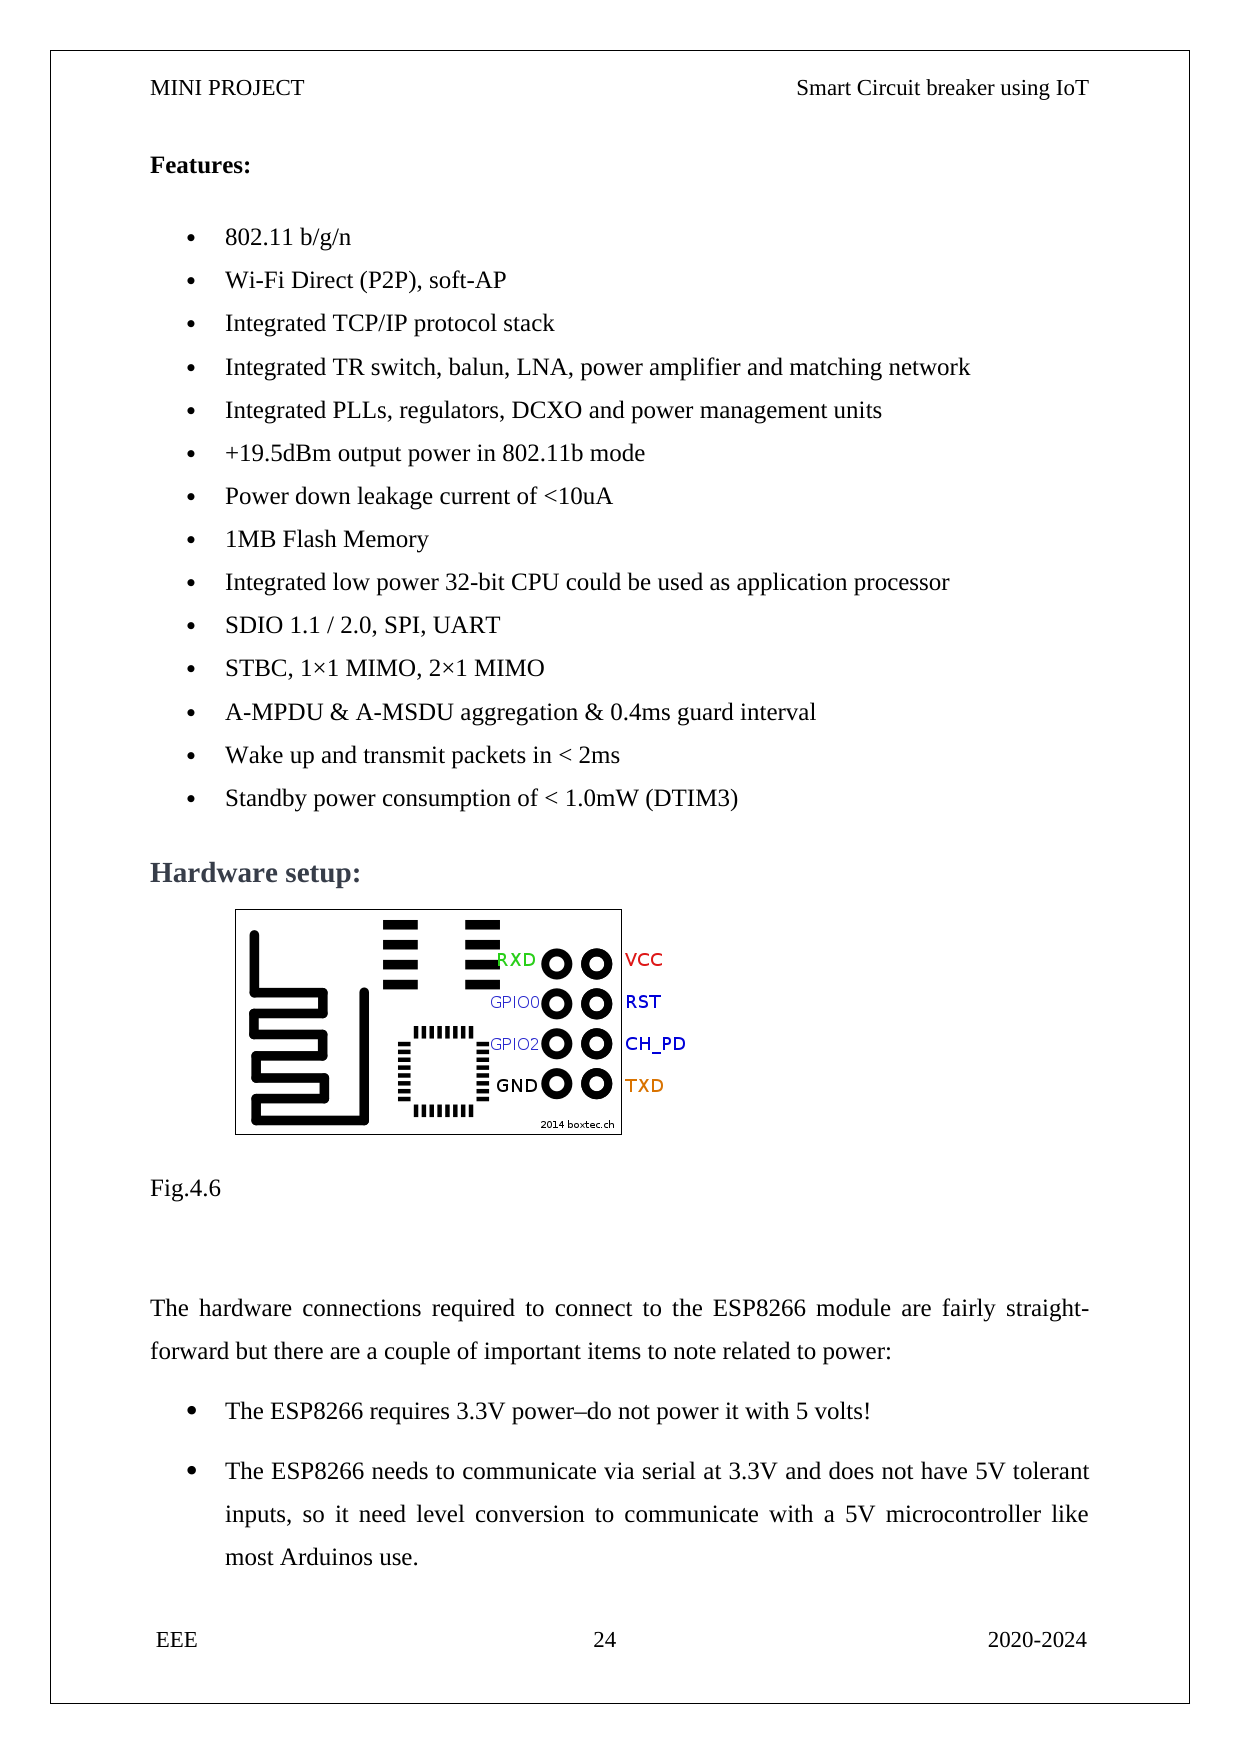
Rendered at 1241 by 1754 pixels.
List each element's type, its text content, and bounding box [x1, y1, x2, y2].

list A-MPDU & A-MSDU aggregation & 0.4ms guard interval [187, 697, 1090, 725]
list The ESP8266 requires 3.3V power–do not power it with 5 volts! [187, 1396, 1090, 1425]
list SDIO 1.1 / 2.0, SPI, UART [187, 610, 1090, 639]
list Integrated TCP/IP protocol stack [187, 308, 1090, 337]
list 802.11 b/g/n [187, 222, 1090, 251]
list Wake up and transmit packets in < 2ms [187, 740, 1090, 768]
list Integrated low power 32-bit CPU could be used as application processor [187, 567, 1090, 596]
list STBC, 1×1 MIMO, 2×1 MIMO [187, 653, 1090, 682]
list Integrated PLLs, regulators, DCXO and power management units [187, 395, 1090, 423]
text Features: [150, 150, 1090, 179]
list Integrated TR switch, balun, LNA, power amplifier and matching network [187, 352, 1090, 380]
text Fig.4.6 [150, 1173, 1090, 1202]
list The ESP8266 needs to communicate via serial at 3.3V and does not have 5V tolerant inputs, so it need level conversion to communicate with a 5V microcontroller like most Arduinos use. [187, 1456, 1090, 1571]
subtitle Hardware setup: [150, 855, 1090, 889]
list Standby power consumption of < 1.0mW (DTIM3) [187, 783, 1090, 812]
picture [225, 900, 694, 1144]
list +19.5dBm output power in 802.11b mode [187, 438, 1090, 467]
text The hardware connections required to connect to the ESP8266 module are fairly straight-forward but there are a couple of important items to note related to power: [150, 1293, 1090, 1365]
list 1MB Flash Memory [187, 524, 1090, 553]
list Power down leakage current of <10uA [187, 481, 1090, 510]
list Wi-Fi Direct (P2P), soft-AP [187, 265, 1090, 294]
